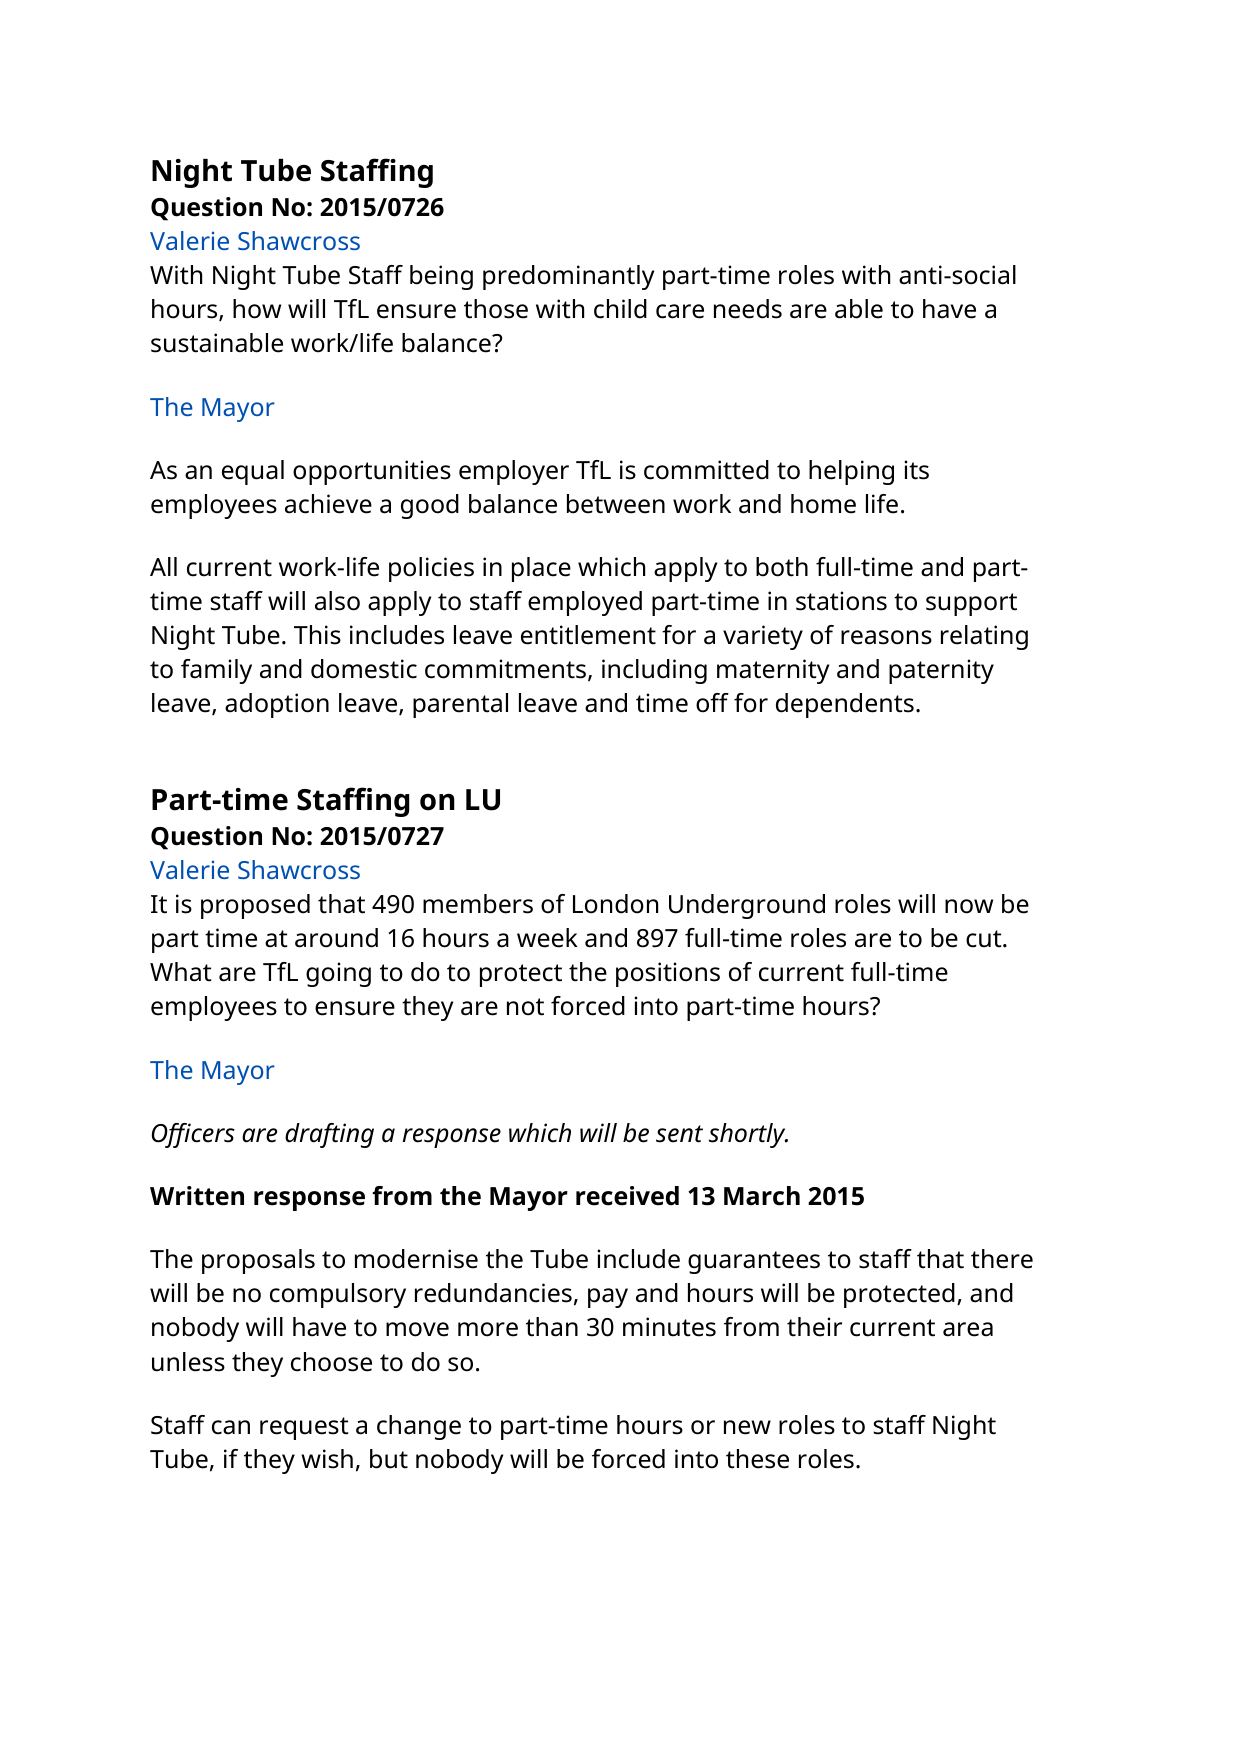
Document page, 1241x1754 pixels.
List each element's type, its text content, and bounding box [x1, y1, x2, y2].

table_cell Part-time Staffing on LU Question No: 2015/0727 Valerie Shawcross It is proposed that 490 members of London Underground roles will now be part time at around 16 hours a week and 897 full-time roles are to be cut. What are TfL going to do to protect the positions of current full-time employees to ensure they are not forced into part-time hours? The Mayor Officers are drafting a response which will be sent shortly. Written response from the Mayor received 13 March 2015 The proposals to modernise the Tube include guarantees to staff that there will be no compulsory redundancies, pay and hours will be protected, and nobody will have to move more than 30 minutes from their current area unless they choose to do so. Staff can request a change to part-time hours or new roles to staff Night Tube, if they wish, but nobody will be forced into these roles. [139, 779, 1069, 1534]
table_cell Night Tube Staffing Question No: 2015/0726 Valerie Shawcross With Night Tube Staff being predominantly part-time roles with anti-social hours, how will TfL ensure those with child care needs are able to have a sustainable work/life balance? The Mayor As an equal opportunities employer TfL is committed to helping its employees achieve a good balance between work and home life. All current work-life policies in place which apply to both full-time and part-time staff will also apply to staff employed part-time in stations to support Night Tube. This includes leave entitlement for a variety of reasons relating to family and domestic commitments, including maternity and paternity leave, adoption leave, parental leave and time off for dependents. [139, 150, 1069, 779]
